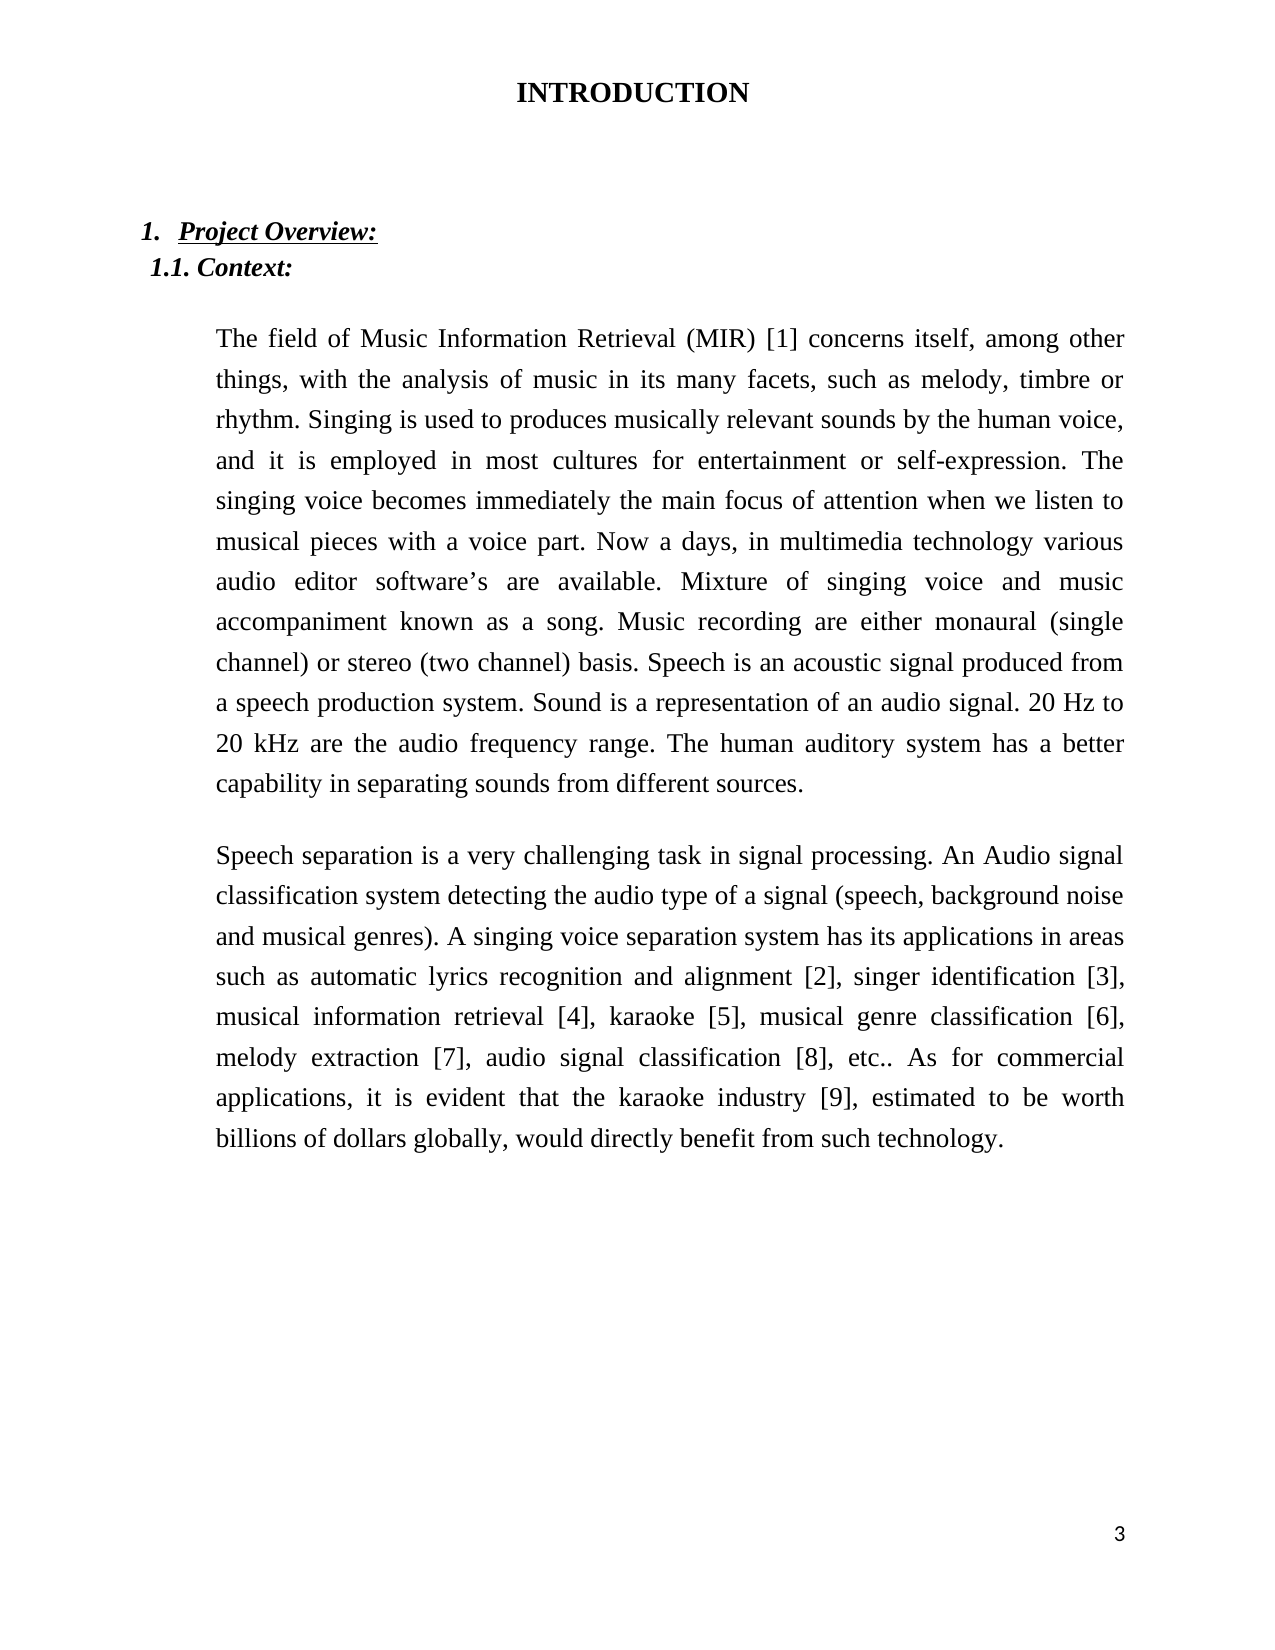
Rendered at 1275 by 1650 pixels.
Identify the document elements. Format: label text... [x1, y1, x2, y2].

list Project Overview: [141, 215, 1125, 247]
text INTRODUCTION [141, 75, 1125, 108]
list Speech separation is a very challenging task in signal processing. An Audio signal classification system detecting the audio type of a signal (speech, background noise and musical genres). A singing voice separation system has its applications in areas such as automatic lyrics recognition and alignment, singer identification, musical information retrieval, karaoke, musical genre classification, melody extraction, audio signal classification, etc.. As for commercial applications, it is evident that the karaoke industry, estimated to be worth billions of dollars globally, would directly benefit from such technology. [216, 839, 1125, 1153]
list Context: [150, 251, 1125, 282]
list The field of Music Information Retrieval (MIR) concerns itself, among other things, with the analysis of music in its many facets, such as melody, timbre or rhythm. Singing is used to produces musically relevant sounds by the human voice, and it is employed in most cultures for entertainment or self-expression. The singing voice becomes immediately the main focus of attention when we listen to musical pieces with a voice part. Now a days, in multimedia technology various audio editor software’s are available. Mixture of singing voice and music accompaniment known as a song. Music recording are either monaural (single channel) or stereo (two channel) basis. Speech is an acoustic signal produced from a speech production system. Sound is a representation of an audio signal. 20 Hz to 20 kHz are the audio frequency range. The human auditory system has a better capability in separating sounds from different sources. [216, 323, 1125, 798]
